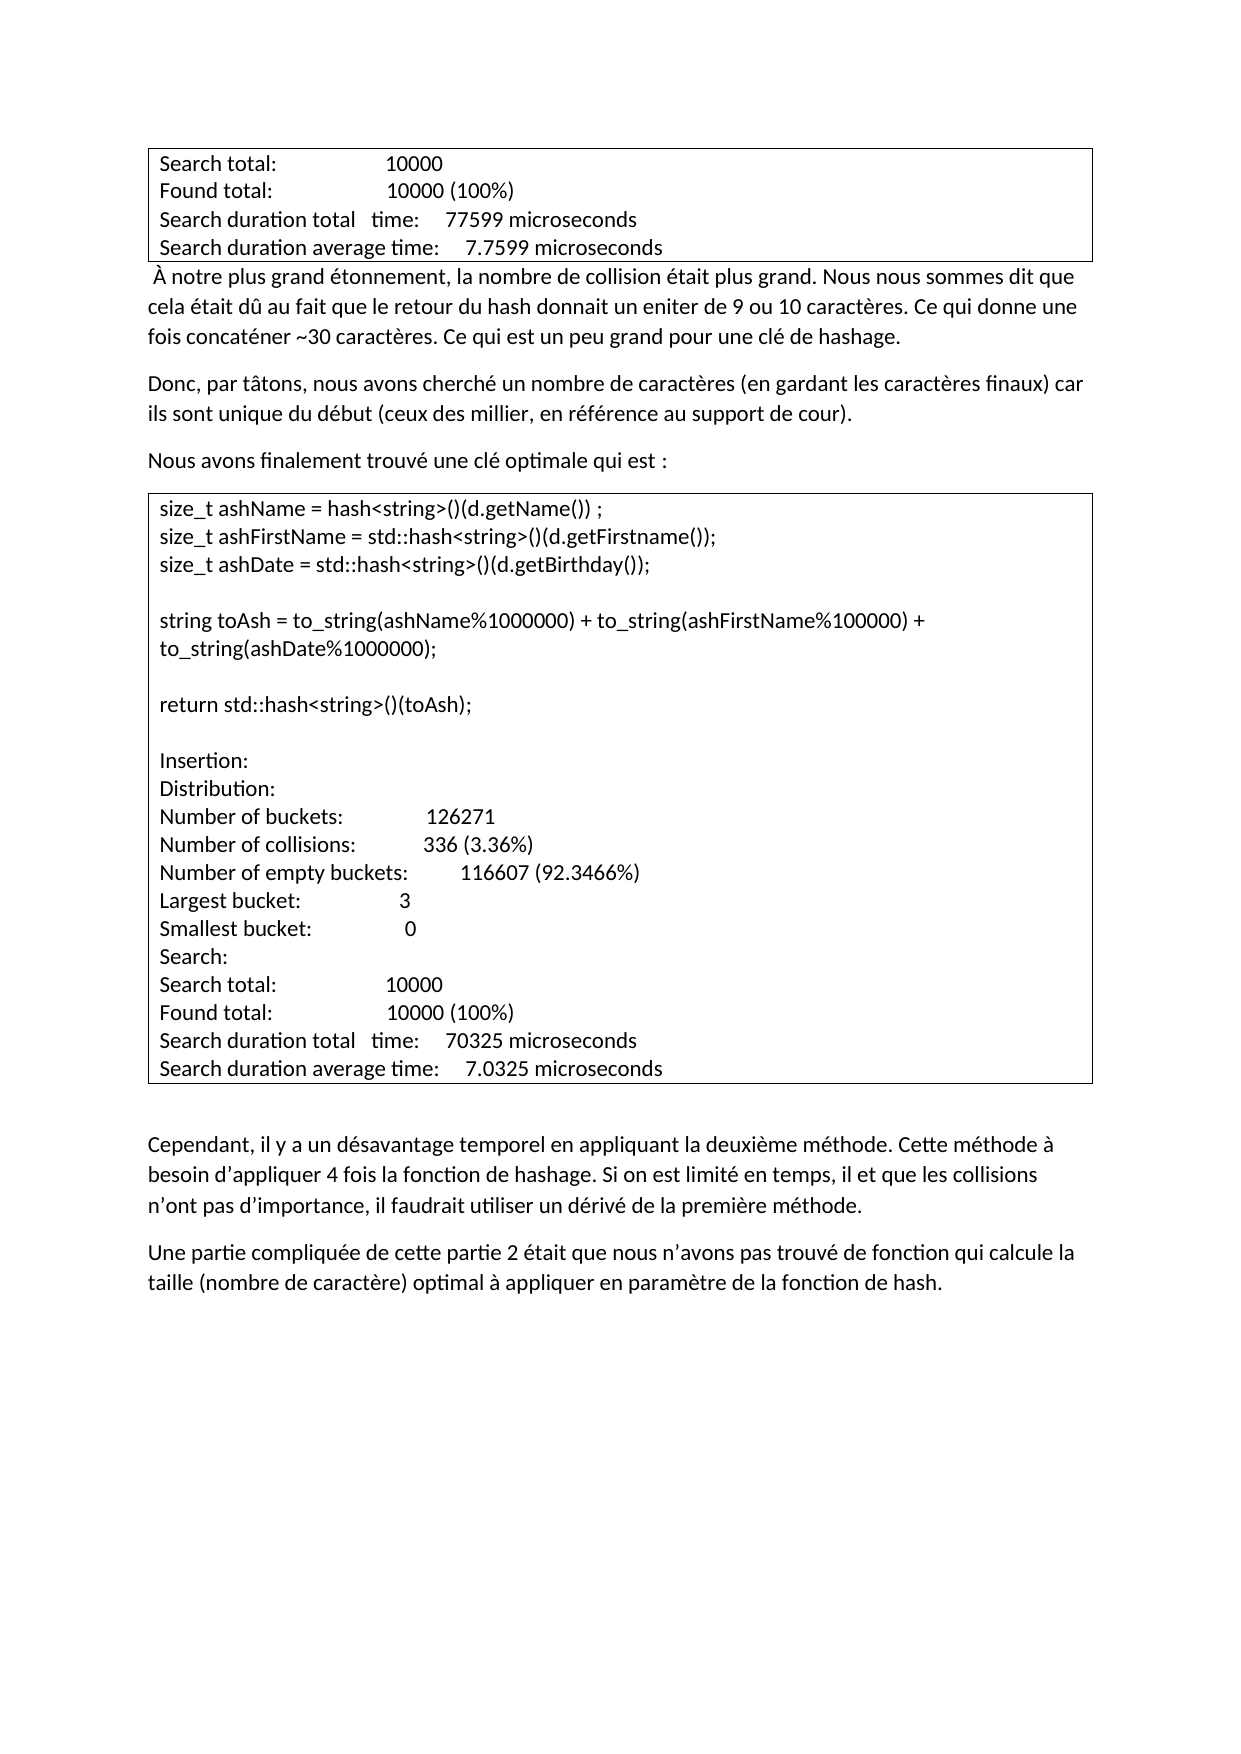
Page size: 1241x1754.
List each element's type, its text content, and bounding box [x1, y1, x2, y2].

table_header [149, 149, 1092, 261]
text Une partie compliquée de cette partie 2 était que nous n’avons pas trouvé de fonction qui calcule la taille (nombre de caractère) optimal à appliquer en paramètre de la fonction de hash. [148, 1238, 1093, 1296]
table_header size_t ashName = hash<string>()(d.getName()) ; size_t ashFirstName = std::hash<string>()(d.getFirstname()); size_t ashDate = std::hash<string>()(d.getBirthday()); string toAsh = to_string(ashName%1000000) + to_string(ashFirstName%100000) + to_string(ashDate%1000000); return std::hash<string>()(toAsh); Insertion: Distribution: Number of buckets: 126271 Number of collisions: 336 (3.36%) Number of empty buckets: 116607 (92.3466%) Largest bucket: 3 Smallest bucket: 0 Search: Search total: 10000 Found total: 10000 (100%) Search duration total time: 70325 microseconds Search duration average time: 7.0325 microseconds [149, 494, 1092, 1082]
text Cependant, il y a un désavantage temporel en appliquant la deuxième méthode. Cette méthode à besoin d’appliquer 4 fois la fonction de hashage. Si on est limité en temps, il et que les collisions n’ont pas d’importance, il faudrait utiliser un dérivé de la première méthode. [148, 1130, 1093, 1219]
text Nous avons finalement trouvé une clé optimale qui est : [148, 446, 1093, 474]
text À notre plus grand étonnement, la nombre de collision était plus grand. Nous nous sommes dit que cela était dû au fait que le retour du hash donnait un eniter de 9 ou 10 caractères. Ce qui donne une fois concaténer ~30 caractères. Ce qui est un peu grand pour une clé de hashage. [148, 262, 1093, 350]
text Donc, par tâtons, nous avons cherché un nombre de caractères (en gardant les caractères finaux) car ils sont unique du début (ceux des millier, en référence au support de cour). [148, 369, 1093, 427]
